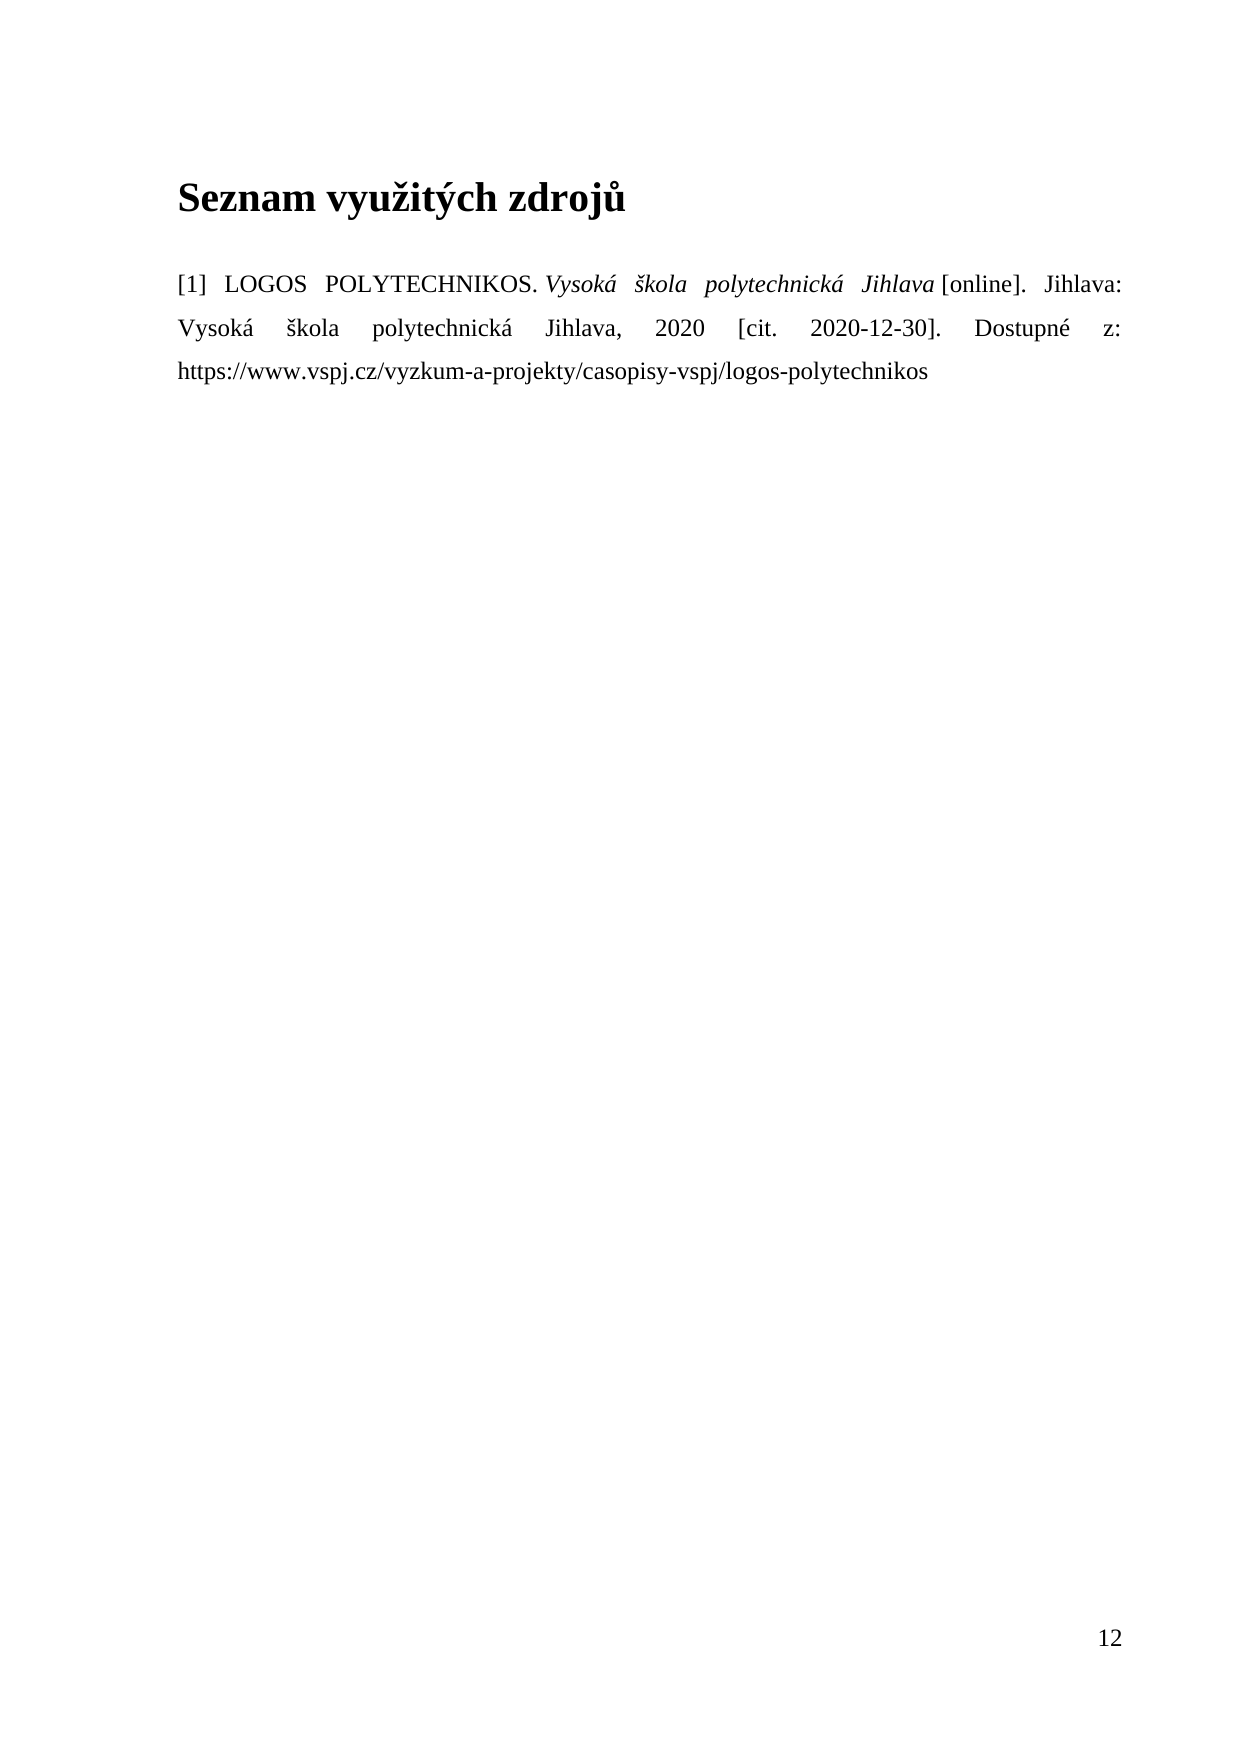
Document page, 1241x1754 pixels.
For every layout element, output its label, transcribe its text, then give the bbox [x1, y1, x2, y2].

subtitle Seznam využitých zdrojů [177, 173, 1122, 221]
text [1] LOGOS POLYTECHNIKOS. Vysoká škola polytechnická Jihlava [online]. Jihlava: Vysoká škola polytechnická Jihlava, 2020 [cit. 2020-12-30]. Dostupné z: https://www.vspj.cz/vyzkum-a-projekty/casopisy-vspj/logos-polytechnikos [177, 269, 1122, 384]
